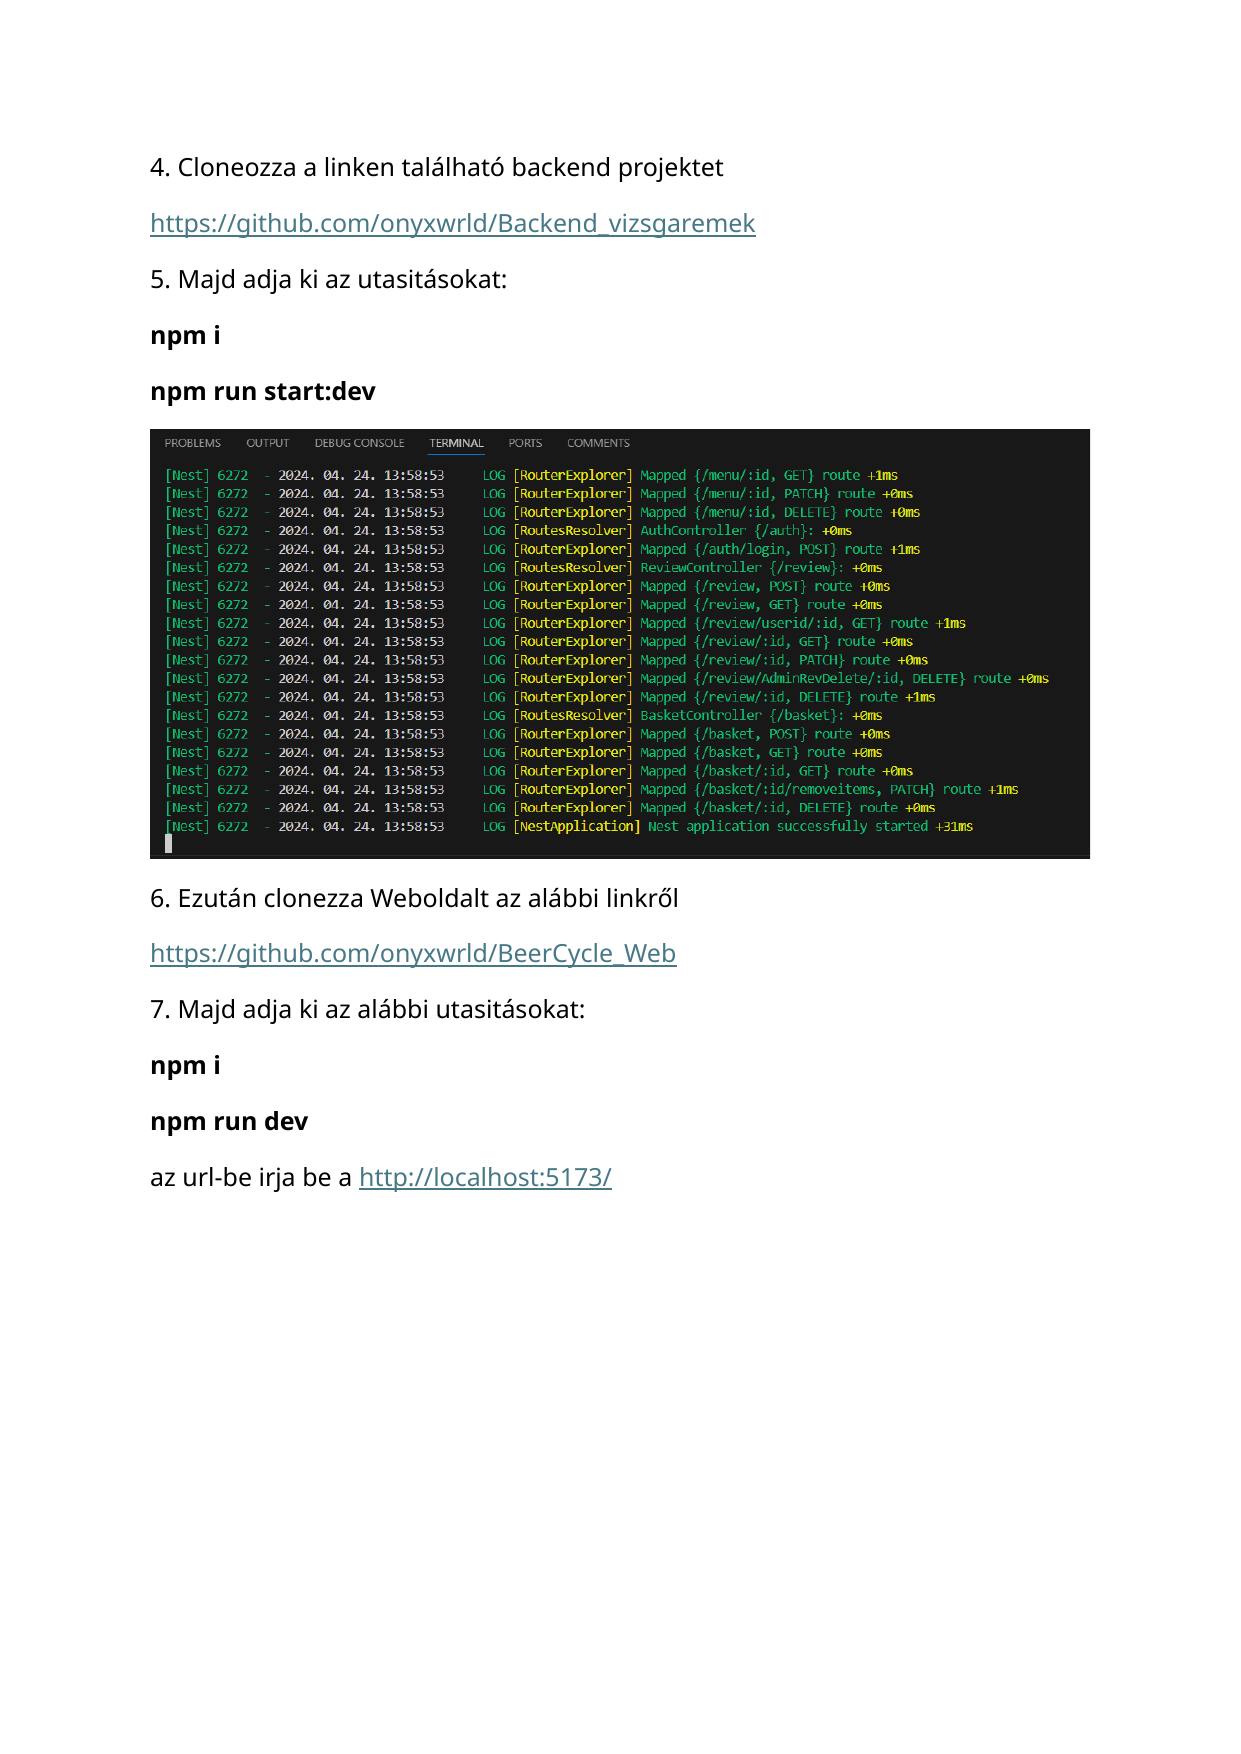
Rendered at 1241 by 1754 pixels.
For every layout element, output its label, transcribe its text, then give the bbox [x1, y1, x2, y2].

text 4. Cloneozza a linken található backend projektet [150, 150, 1090, 184]
text az url-be irja be a http://localhost:5173/ [150, 1159, 1090, 1193]
text npm i [150, 317, 1090, 352]
text npm run start:dev [150, 373, 1090, 407]
text npm run dev [150, 1104, 1090, 1138]
text https://github.com/onyxwrld/Backend_vizsgaremek [150, 206, 1090, 240]
text 7. Majd adja ki az alábbi utasitásokat: [150, 992, 1090, 1026]
text npm i [150, 1048, 1090, 1082]
text 5. Majd adja ki az utasitásokat: [150, 262, 1090, 296]
text 6. Ezután clonezza Weboldalt az alábbi linkről [150, 880, 1090, 914]
text https://github.com/onyxwrld/BeerCycle_Web [150, 936, 1090, 970]
picture [150, 429, 1091, 859]
